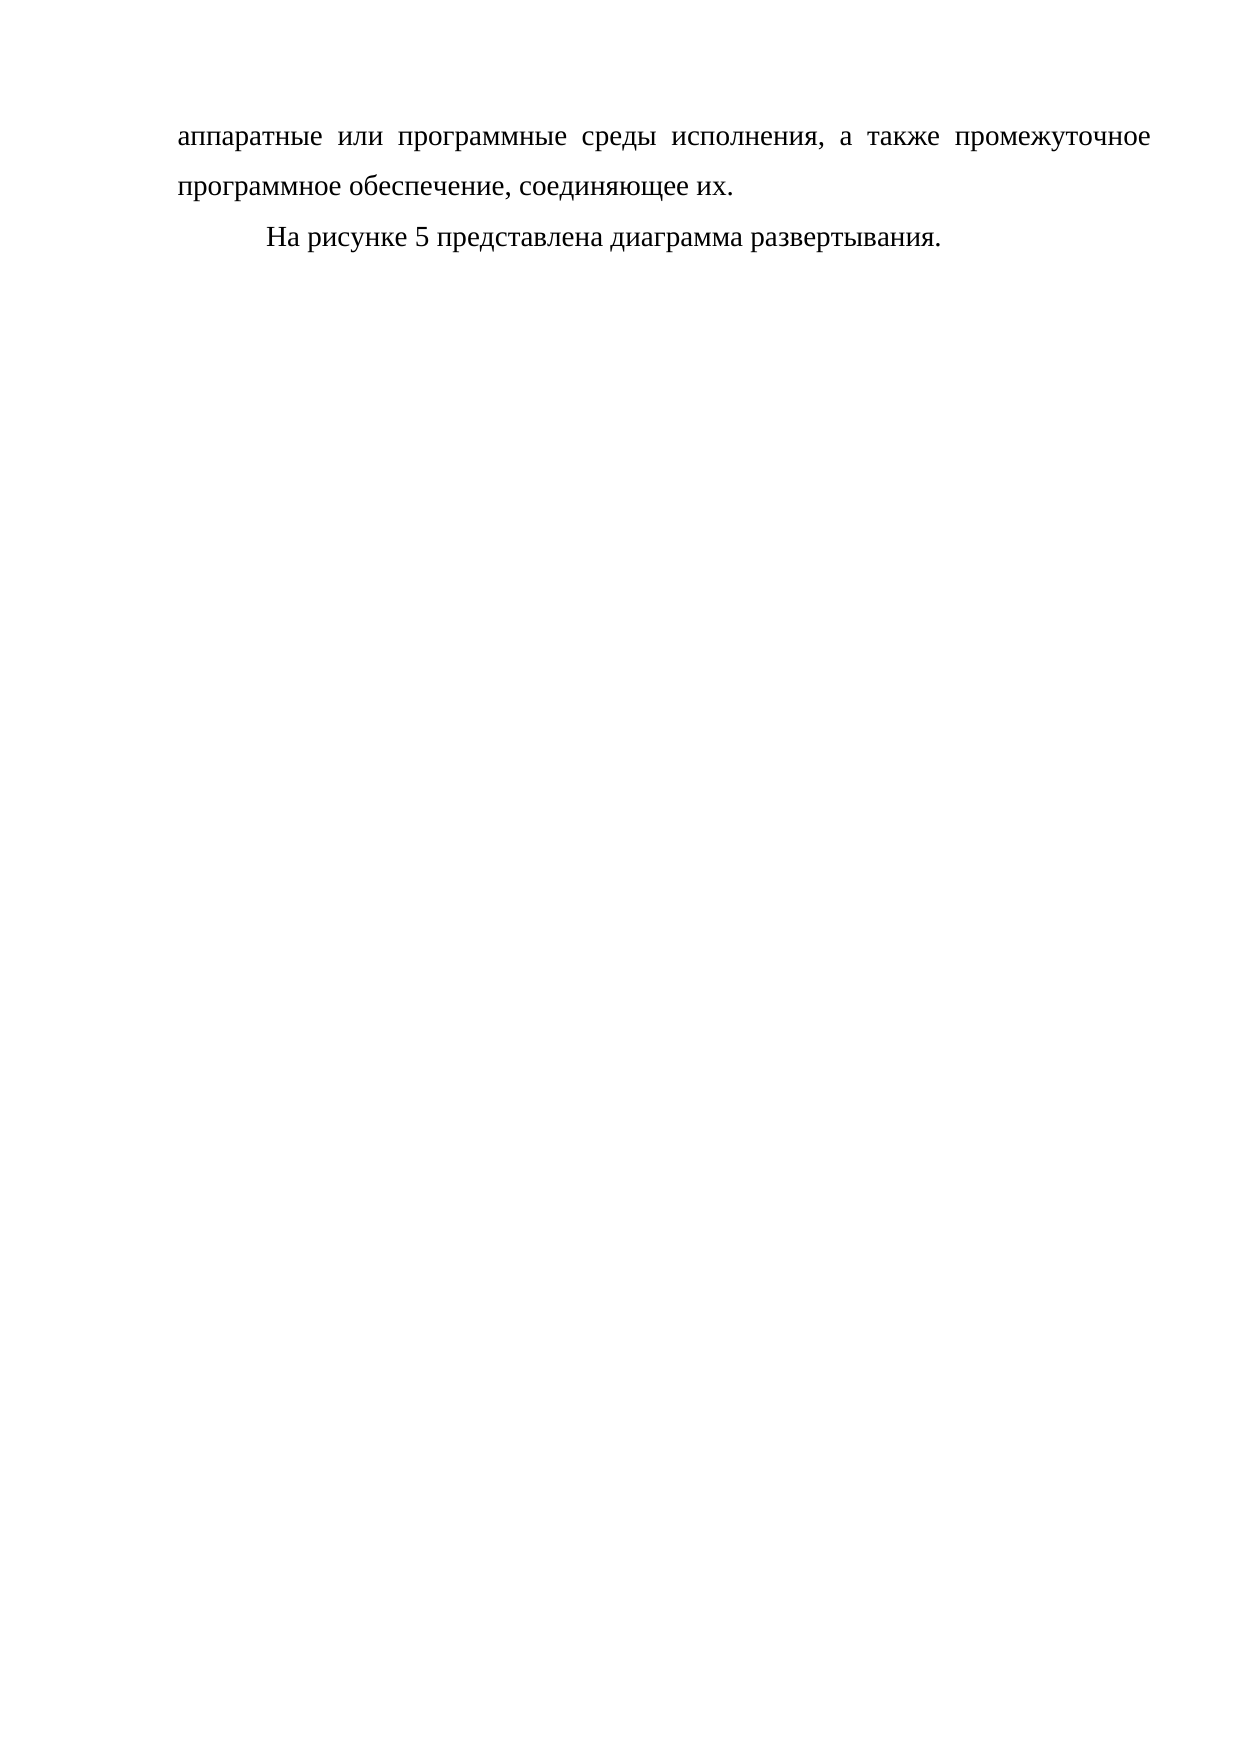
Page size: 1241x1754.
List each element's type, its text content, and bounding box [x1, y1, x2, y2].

list На рисунке 5 представлена диаграмма развертывания. [177, 219, 1152, 252]
